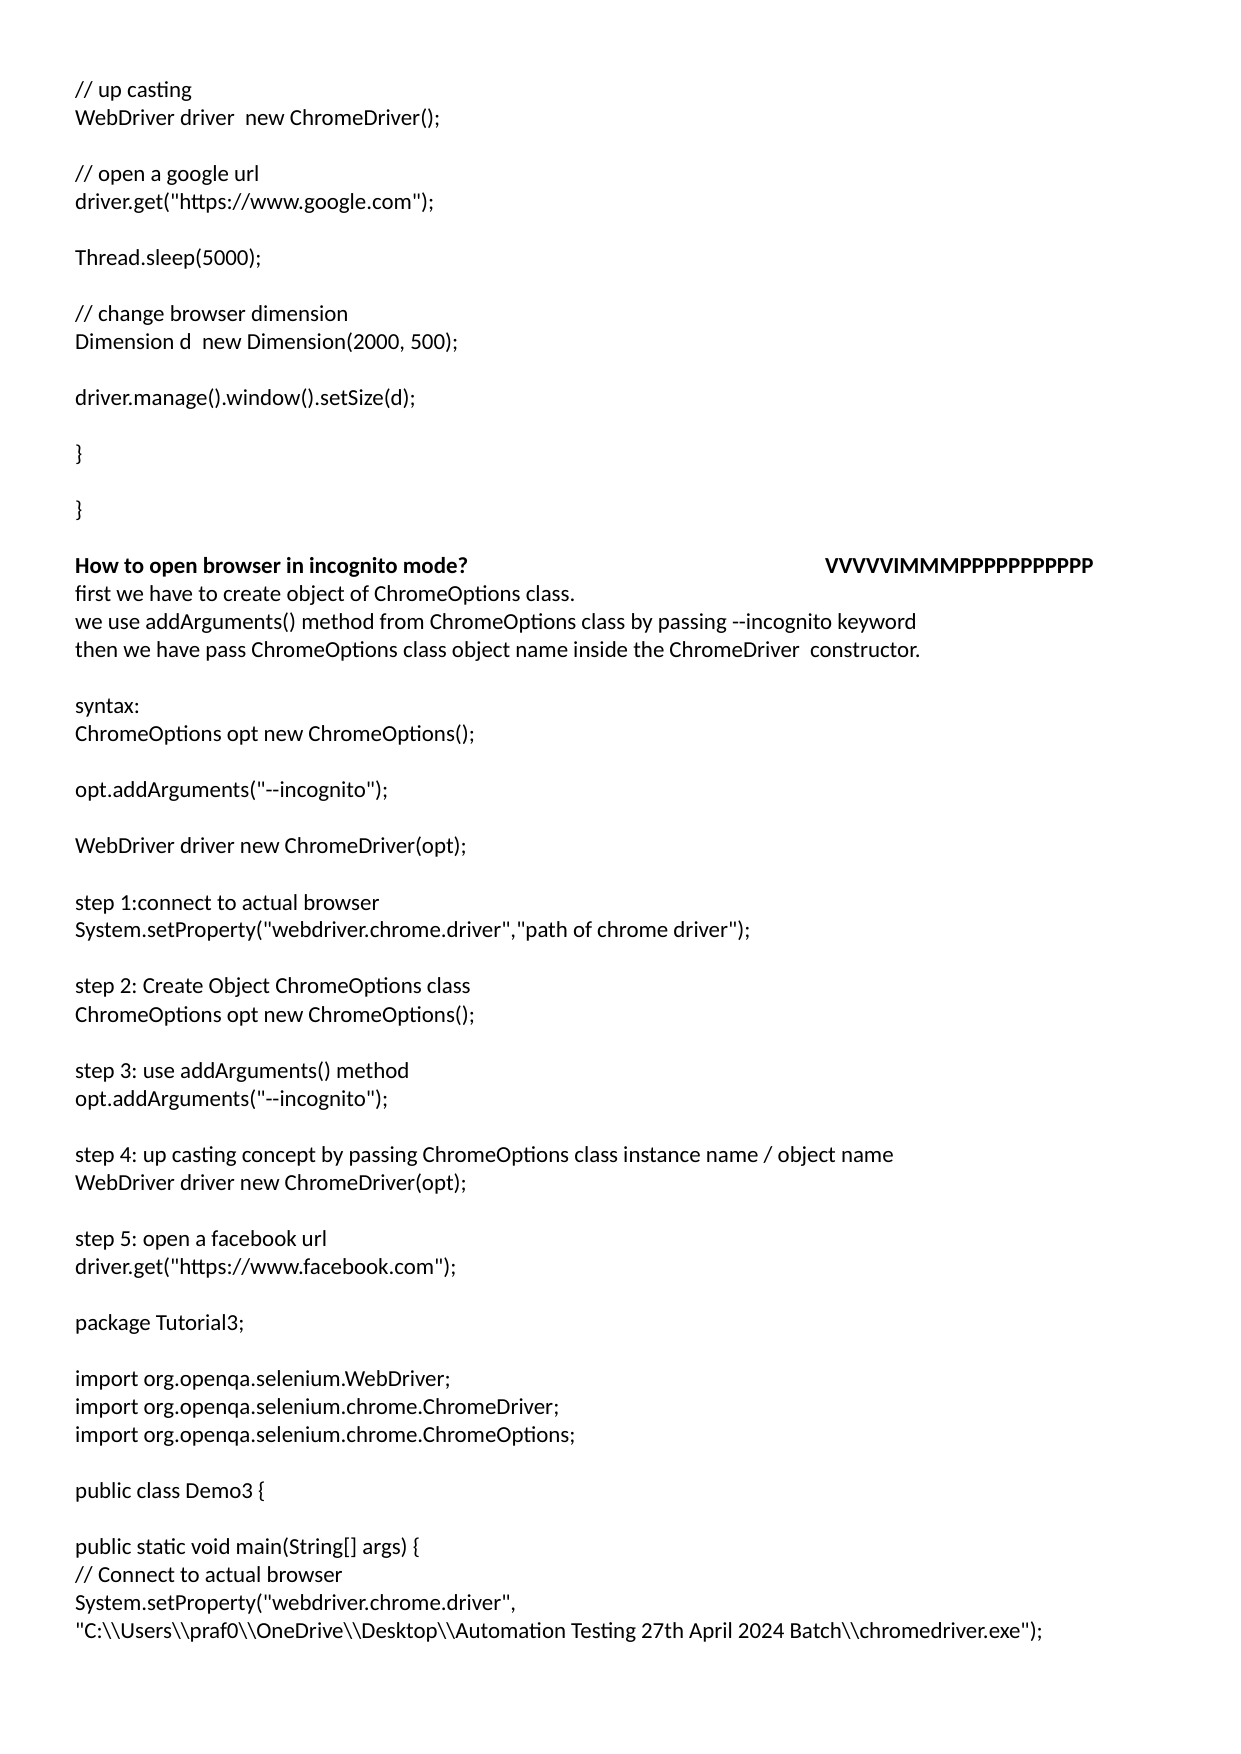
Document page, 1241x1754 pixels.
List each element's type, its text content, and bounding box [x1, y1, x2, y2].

text WebDriver driver new ChromeDriver(opt); [75, 1168, 1165, 1196]
text opt.addArguments("--incognito"); [75, 776, 1165, 803]
text public class Demo3 { [75, 1476, 1165, 1504]
text import org.openqa.selenium.WebDriver; [75, 1364, 1165, 1392]
text then we have pass ChromeOptions class object name inside the ChromeDriver constructor. [75, 635, 1165, 663]
text package Tutorial3; [75, 1308, 1165, 1336]
text first we have to create object of ChromeOptions class. [75, 579, 1165, 607]
text Thread.sleep(5000); [75, 243, 1165, 271]
text WebDriver driver new ChromeDriver(opt); [75, 832, 1165, 859]
text How to open browser in incognito mode? VVVVVIMMMPPPPPPPPPPP [75, 551, 1165, 579]
text System.setProperty("webdriver.chrome.driver","path of chrome driver"); [75, 916, 1165, 944]
text // up casting [75, 75, 1165, 103]
text // change browser dimension [75, 299, 1165, 327]
text import org.openqa.selenium.chrome.ChromeOptions; [75, 1420, 1165, 1448]
text ChromeOptions opt new ChromeOptions(); [75, 719, 1165, 747]
text // Connect to actual browser [75, 1560, 1165, 1588]
text step 2: Create Object ChromeOptions class [75, 972, 1165, 1000]
text import org.openqa.selenium.chrome.ChromeDriver; [75, 1392, 1165, 1420]
text System.setProperty("webdriver.chrome.driver", [75, 1588, 1165, 1616]
text step 5: open a facebook url [75, 1224, 1165, 1252]
text driver.get("https://www.google.com"); [75, 187, 1165, 215]
text step 3: use addArguments() method [75, 1056, 1165, 1084]
text driver.get("https://www.facebook.com"); [75, 1252, 1165, 1280]
text opt.addArguments("--incognito"); [75, 1084, 1165, 1112]
text step 1:connect to actual browser [75, 888, 1165, 916]
text driver.manage().window().setSize(d); [75, 383, 1165, 411]
text "C:\\Users\\praf0\\OneDrive\\Desktop\\Automation Testing 27th April 2024 Batch\\chromedriver.exe"); [75, 1616, 1165, 1644]
text } [75, 495, 1165, 523]
text public static void main(String[] args) { [75, 1532, 1165, 1560]
text step 4: up casting concept by passing ChromeOptions class instance name / object name [75, 1140, 1165, 1168]
text // open a google url [75, 159, 1165, 187]
text WebDriver driver new ChromeDriver(); [75, 103, 1165, 131]
text } [75, 439, 1165, 467]
text we use addArguments() method from ChromeOptions class by passing --incognito keyword [75, 607, 1165, 635]
text syntax: [75, 691, 1165, 719]
text ChromeOptions opt new ChromeOptions(); [75, 1000, 1165, 1028]
text Dimension d new Dimension(2000, 500); [75, 327, 1165, 355]
